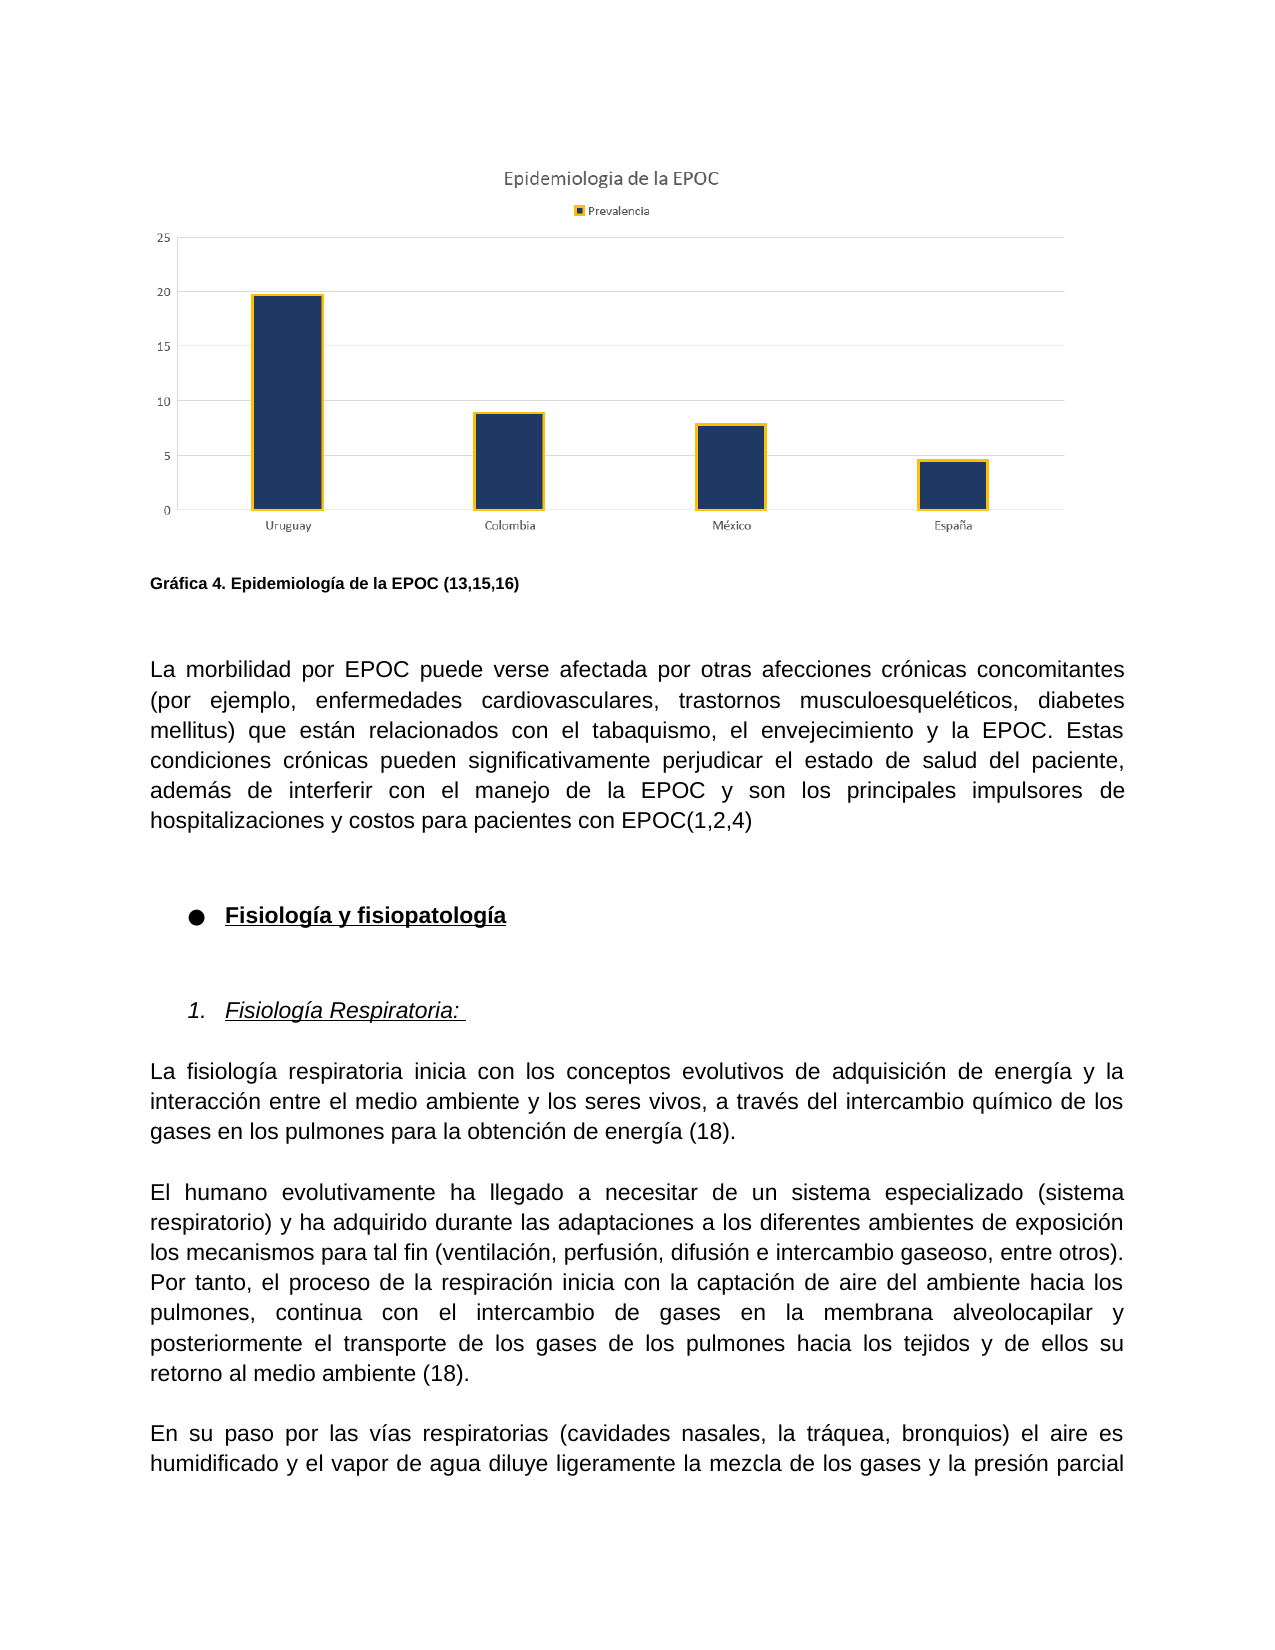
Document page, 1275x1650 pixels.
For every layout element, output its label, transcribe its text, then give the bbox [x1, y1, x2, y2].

text El humano evolutivamente ha llegado a necesitar de un sistema especializado (sistema respiratorio) y ha adquirido durante las adaptaciones a los diferentes ambientes de exposición los mecanismos para tal fin (ventilación, perfusión, difusión e intercambio gaseoso, entre otros). Por tanto, el proceso de la respiración inicia con la captación de aire del ambiente hacia los pulmones, continua con el intercambio de gases en la membrana alveolocapilar y posteriormente el transporte de los gases de los pulmones hacia los tejidos y de ellos su retorno al medio ambiente (18). [150, 1178, 1125, 1386]
list Fisiología Respiratoria: [187, 997, 1125, 1023]
text La fisiología respiratoria inicia con los conceptos evolutivos de adquisición de energía y la interacción entre el medio ambiente y los seres vivos, a través del intercambio químico de los gases en los pulmones para la obtención de energía (18). [150, 1058, 1125, 1144]
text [150, 1420, 1125, 1477]
text La morbilidad por EPOC puede verse afectada por otras afecciones crónicas concomitantes (por ejemplo, enfermedades cardiovasculares, trastornos musculoesqueléticos, diabetes mellitus) que están relacionados con el tabaquismo, el envejecimiento y la EPOC. Estas condiciones crónicas pueden significativamente perjudicar el estado de salud del paciente, además de interferir con el manejo de la EPOC y son los principales impulsores de hospitalizaciones y costos para pacientes con EPOC(1,2,4) [150, 656, 1125, 834]
text Gráfica 4. Epidemiología de la EPOC (13,15,16) [150, 574, 1125, 593]
list Fisiología y fisiopatología [187, 893, 1125, 936]
picture [150, 157, 1071, 540]
